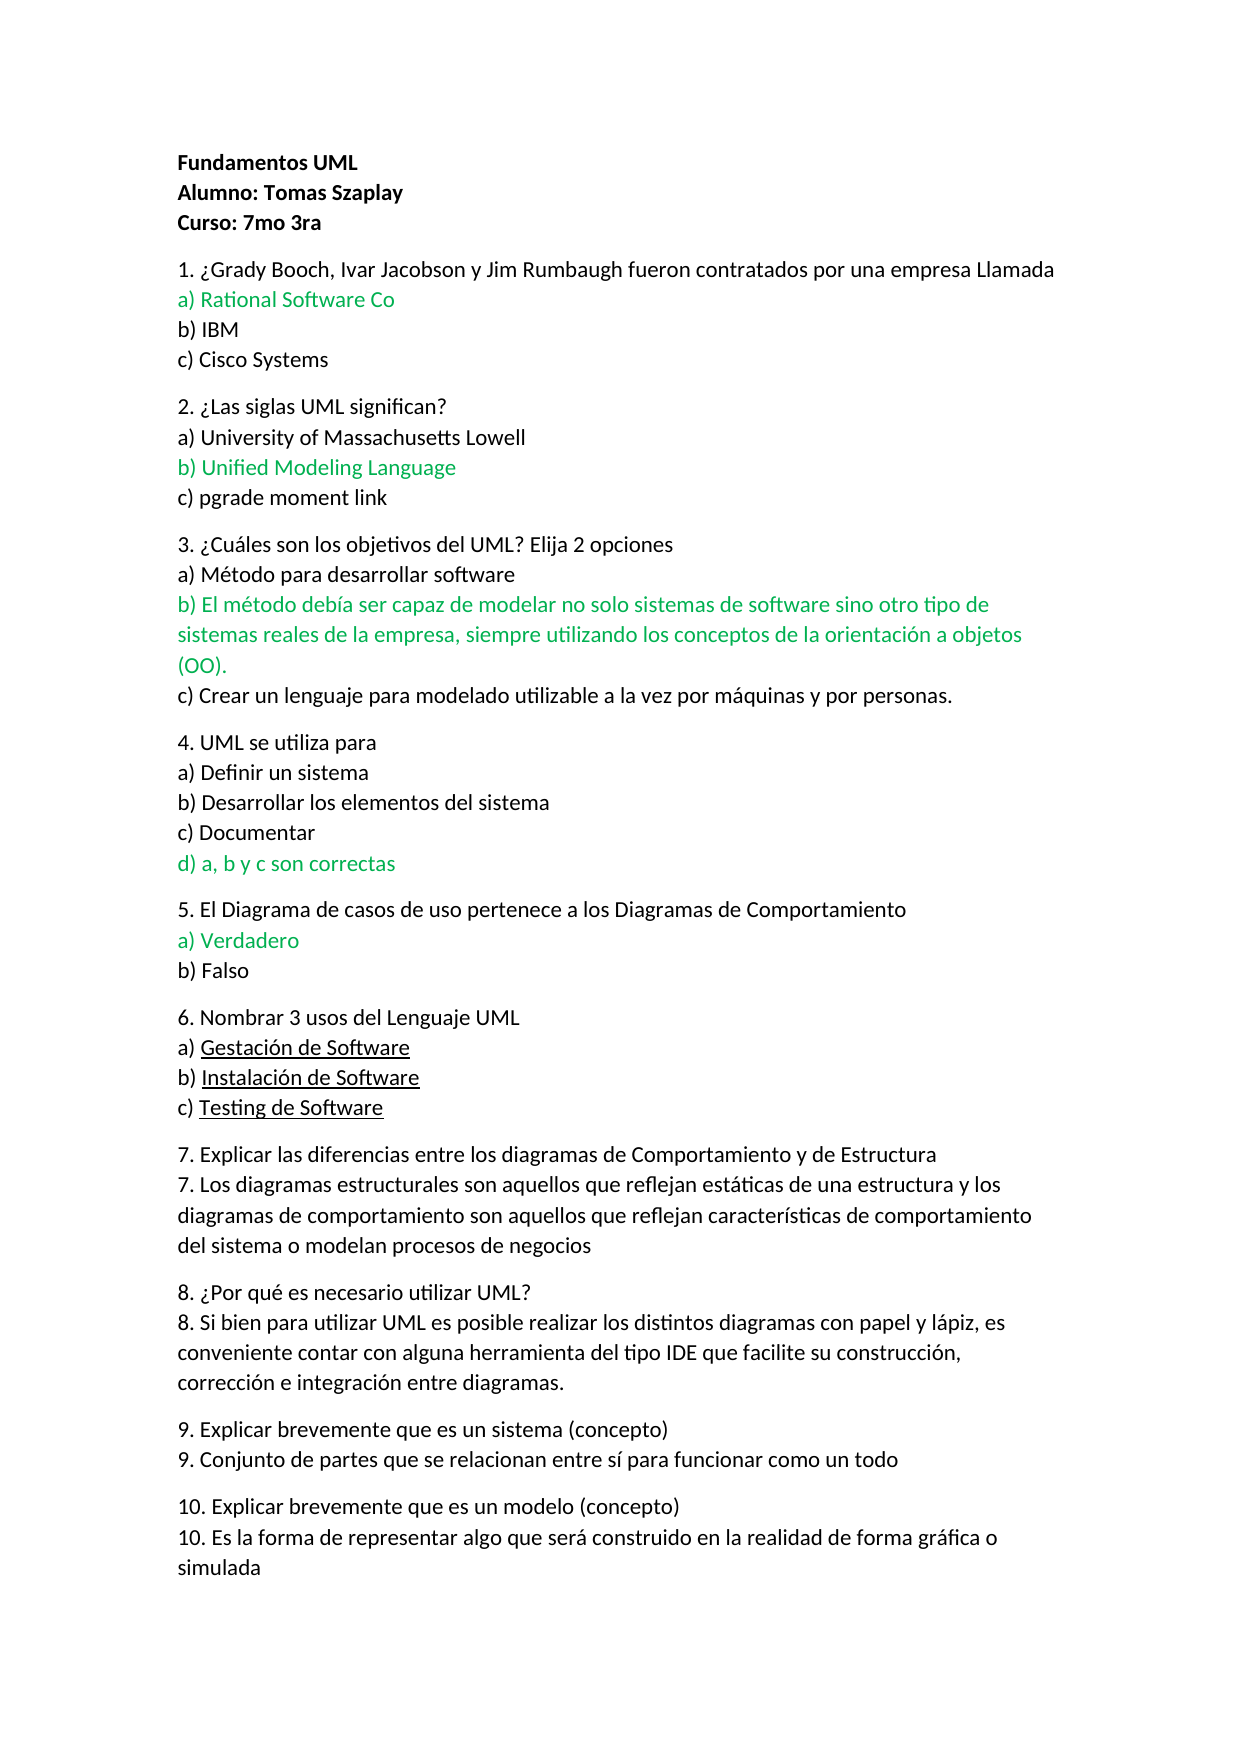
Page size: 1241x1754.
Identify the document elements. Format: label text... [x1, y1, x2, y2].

text Fundamentos UML Alumno: Tomas Szaplay Curso: 7mo 3ra [177, 148, 1063, 236]
text 5. El Diagrama de casos de uso pertenece a los Diagramas de Comportamiento a) Verdadero b) Falso [177, 896, 1063, 984]
text 2. ¿Las siglas UML significan? a) University of Massachusetts Lowell b) Unified Modeling Language c) pgrade moment link [177, 392, 1063, 511]
text 7. Explicar las diferencias entre los diagramas de Comportamiento y de Estructura 7. Los diagramas estructurales son aquellos que reflejan estáticas de una estructura y los diagramas de comportamiento son aquellos que reflejan características de comportamiento del sistema o modelan procesos de negocios [177, 1140, 1063, 1259]
text 3. ¿Cuáles son los objetivos del UML? Elija 2 opciones a) Método para desarrollar software b) El método debía ser capaz de modelar no solo sistemas de software sino otro tipo de sistemas reales de la empresa, siempre utilizando los conceptos de la orientación a objetos (OO). c) Crear un lenguaje para modelado utilizable a la vez por máquinas y por personas. [177, 530, 1063, 709]
text 9. Explicar brevemente que es un sistema (concepto) 9. Conjunto de partes que se relacionan entre sí para funcionar como un todo [177, 1415, 1063, 1473]
text 1. ¿Grady Booch, Ivar Jacobson y Jim Rumbaugh fueron contratados por una empresa Llamada a) Rational Software Co b) IBM c) Cisco Systems [177, 255, 1063, 373]
text 10. Explicar brevemente que es un modelo (concepto) 10. Es la forma de representar algo que será construido en la realidad de forma gráfica o simulada [177, 1492, 1063, 1581]
text 8. ¿Por qué es necesario utilizar UML? 8. Si bien para utilizar UML es posible realizar los distintos diagramas con papel y lápiz, es conveniente contar con alguna herramienta del tipo IDE que facilite su construcción, corrección e integración entre diagramas. [177, 1278, 1063, 1396]
text 6. Nombrar 3 usos del Lenguaje UML a) Gestación de Software b) Instalación de Software c) Testing de Software [177, 1003, 1063, 1121]
text 4. UML se utiliza para a) Definir un sistema b) Desarrollar los elementos del sistema c) Documentar d) a, b y c son correctas [177, 728, 1063, 877]
